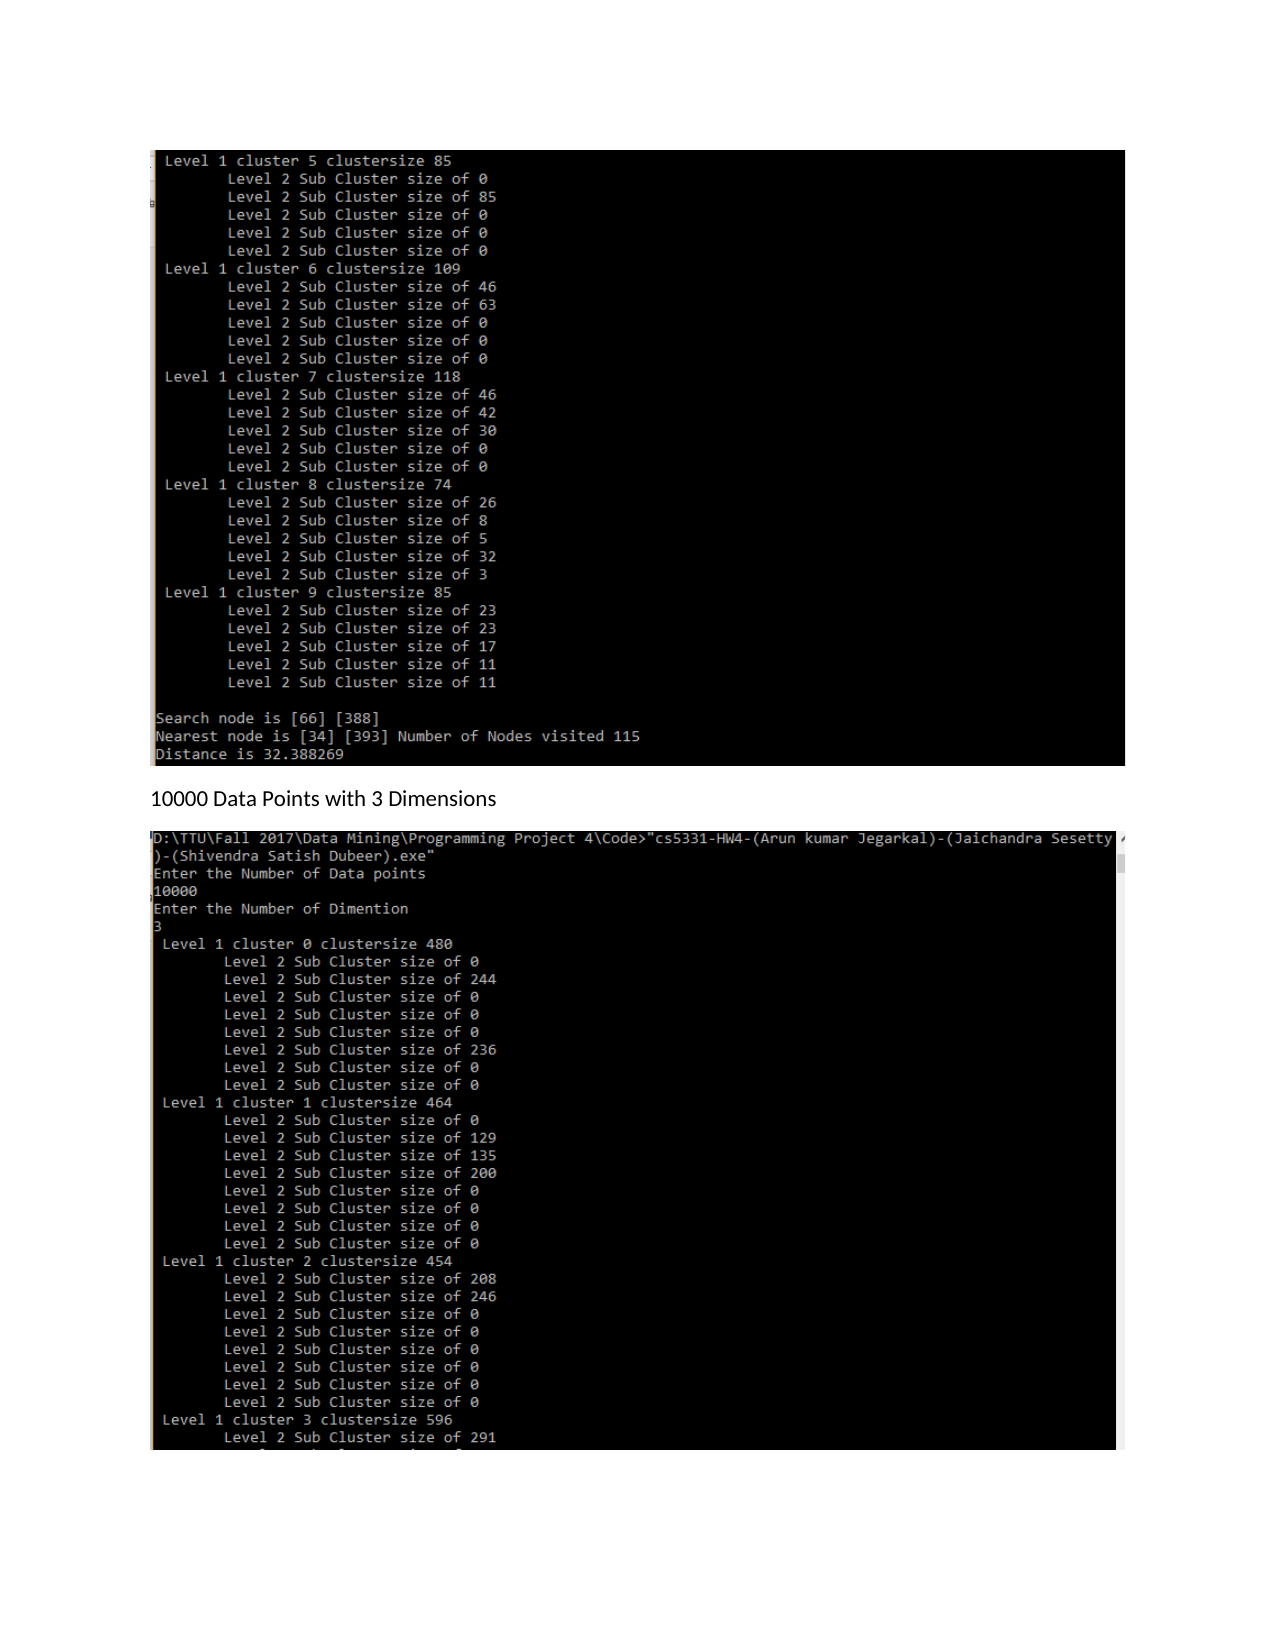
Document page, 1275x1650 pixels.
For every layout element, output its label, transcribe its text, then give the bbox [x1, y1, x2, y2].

picture [150, 150, 1125, 766]
picture [150, 831, 1125, 1450]
text 10000 Data Points with 3 Dimensions [150, 784, 1125, 812]
